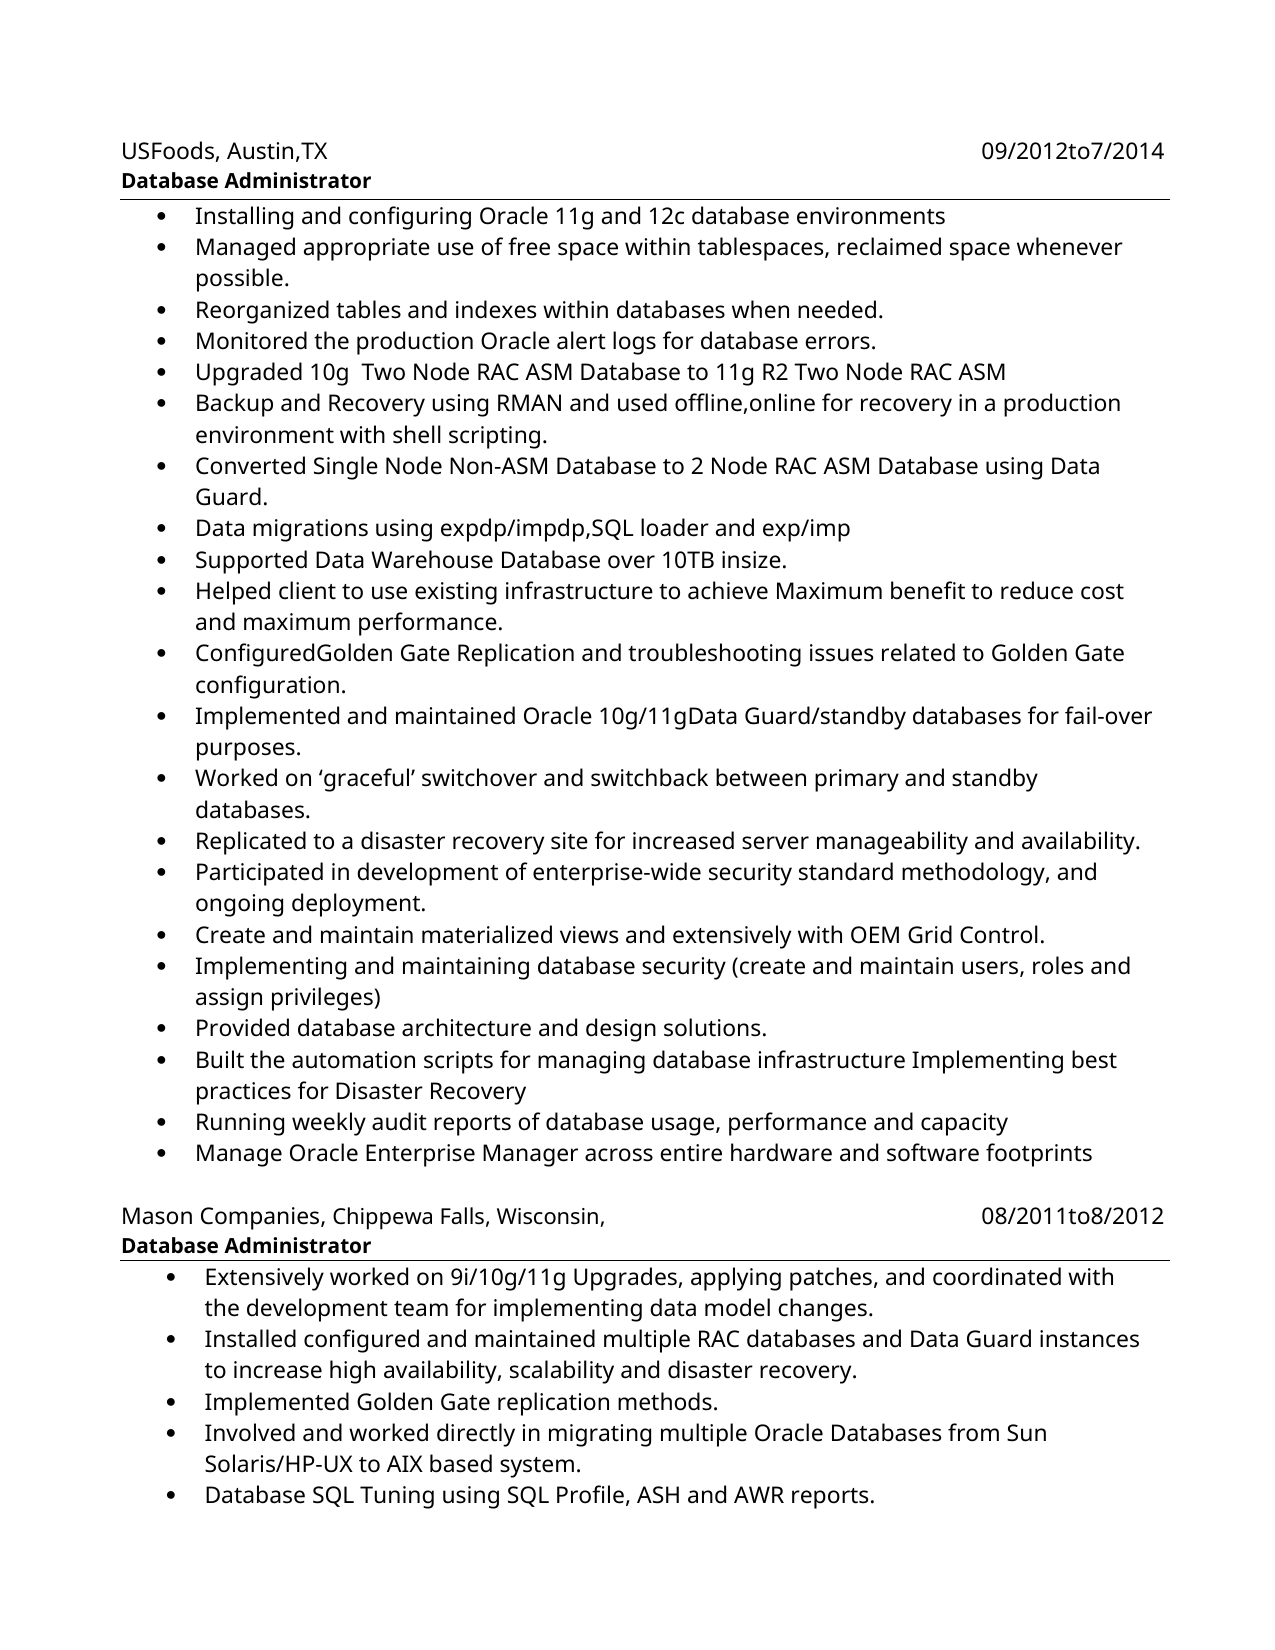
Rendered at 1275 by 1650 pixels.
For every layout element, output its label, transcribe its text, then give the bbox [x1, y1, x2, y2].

list Running weekly audit reports of database usage, performance and capacity [157, 1106, 1155, 1137]
list Implementing and maintaining database security (create and maintain users, roles and assign privileges) [157, 950, 1155, 1012]
list Converted Single Node Non-ASM Database to 2 Node RAC ASM Database using Data Guard. [157, 450, 1155, 512]
list Implemented and maintained Oracle 10g/11gData Guard/standby databases for fail-over purposes. [157, 700, 1155, 762]
list Backup and Recovery using RMAN and used offline,online for recovery in a production environment with shell scripting. [157, 387, 1155, 450]
list Involved and worked directly in migrating multiple Oracle Databases from Sun Solaris/HP-UX to AIX based system. [167, 1417, 1155, 1479]
list Worked on ‘graceful’ switchover and switchback between primary and standby databases. [157, 762, 1155, 825]
list Reorganized tables and indexes within databases when needed. [157, 294, 1155, 325]
list Extensively worked on 9i/10g/11g Upgrades, applying patches, and coordinated with the development team for implementing data model changes. [167, 1261, 1155, 1323]
list Upgraded 10g Two Node RAC ASM Database to 11g R2 Two Node RAC ASM [157, 356, 1155, 387]
list Replicated to a disaster recovery site for increased server manageability and availability. [157, 825, 1155, 856]
list Data migrations using expdp/impdp,SQL loader and exp/imp [157, 512, 1155, 544]
list Monitored the production Oracle alert logs for database errors. [157, 325, 1155, 356]
table_header Mason Companies, Chippewa Falls, Wisconsin, Database Administrator [120, 1200, 889, 1259]
list Installing and configuring Oracle 11g and 12c database environments [157, 200, 1155, 231]
list Supported Data Warehouse Database over 10TB insize. [157, 544, 1155, 575]
table_header 08/2011to8/2012 [889, 1200, 1170, 1259]
list Helped client to use existing infrastructure to achieve Maximum benefit to reduce cost and maximum performance. [157, 575, 1155, 637]
list Implemented Golden Gate replication methods. [167, 1386, 1155, 1417]
list ConfiguredGolden Gate Replication and troubleshooting issues related to Golden Gate configuration. [157, 637, 1155, 700]
list Database SQL Tuning using SQL Profile, ASH and AWR reports. [167, 1479, 1155, 1511]
table_header 09/2012to7/2014 [889, 135, 1170, 199]
list Provided database architecture and design solutions. [157, 1012, 1155, 1044]
list Participated in development of enterprise-wide security standard methodology, and ongoing deployment. [157, 856, 1155, 919]
list Installed configured and maintained multiple RAC databases and Data Guard instances to increase high availability, scalability and disaster recovery. [167, 1323, 1155, 1386]
list Managed appropriate use of free space within tablespaces, reclaimed space whenever possible. [157, 231, 1155, 294]
list Built the automation scripts for managing database infrastructure Implementing best practices for Disaster Recovery [157, 1044, 1155, 1106]
list Manage Oracle Enterprise Manager across entire hardware and software footprints [157, 1137, 1155, 1169]
list Create and maintain materialized views and extensively with OEM Grid Control. [157, 919, 1155, 950]
table_header USFoods, Austin,TX Database Administrator [120, 135, 889, 199]
